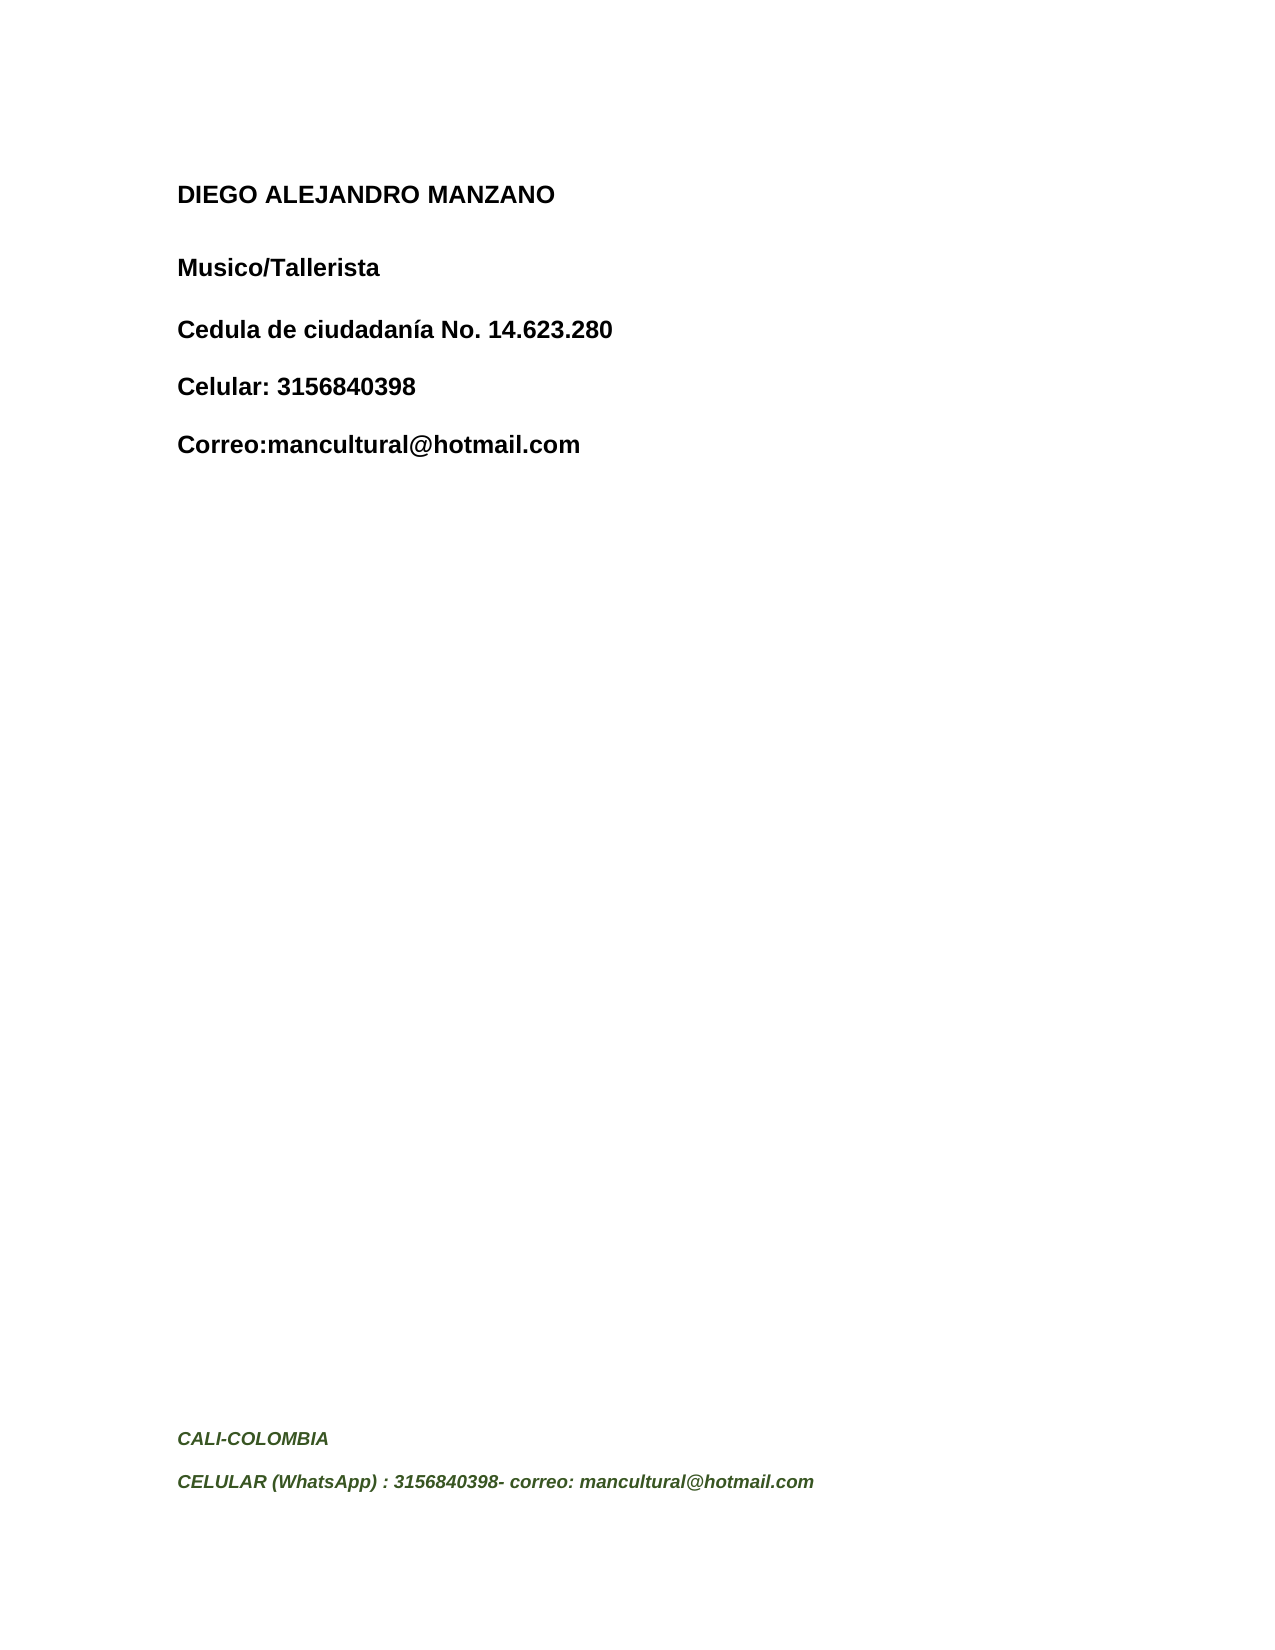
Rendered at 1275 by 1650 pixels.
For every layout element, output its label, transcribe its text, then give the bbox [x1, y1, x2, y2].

text CALI-COLOMBIA [177, 1427, 1110, 1449]
subtitle Musico/Tallerista [177, 252, 1110, 281]
text Cedula de ciudadanía No. 14.623.280 Celular: 3156840398 Correo:mancultural@hotmail.com [177, 314, 616, 458]
text DIEGO ALEJANDRO MANZANO [177, 181, 1110, 209]
text CELULAR (WhatsApp) : 3156840398- correo: mancultural@hotmail.com [177, 1471, 1110, 1493]
